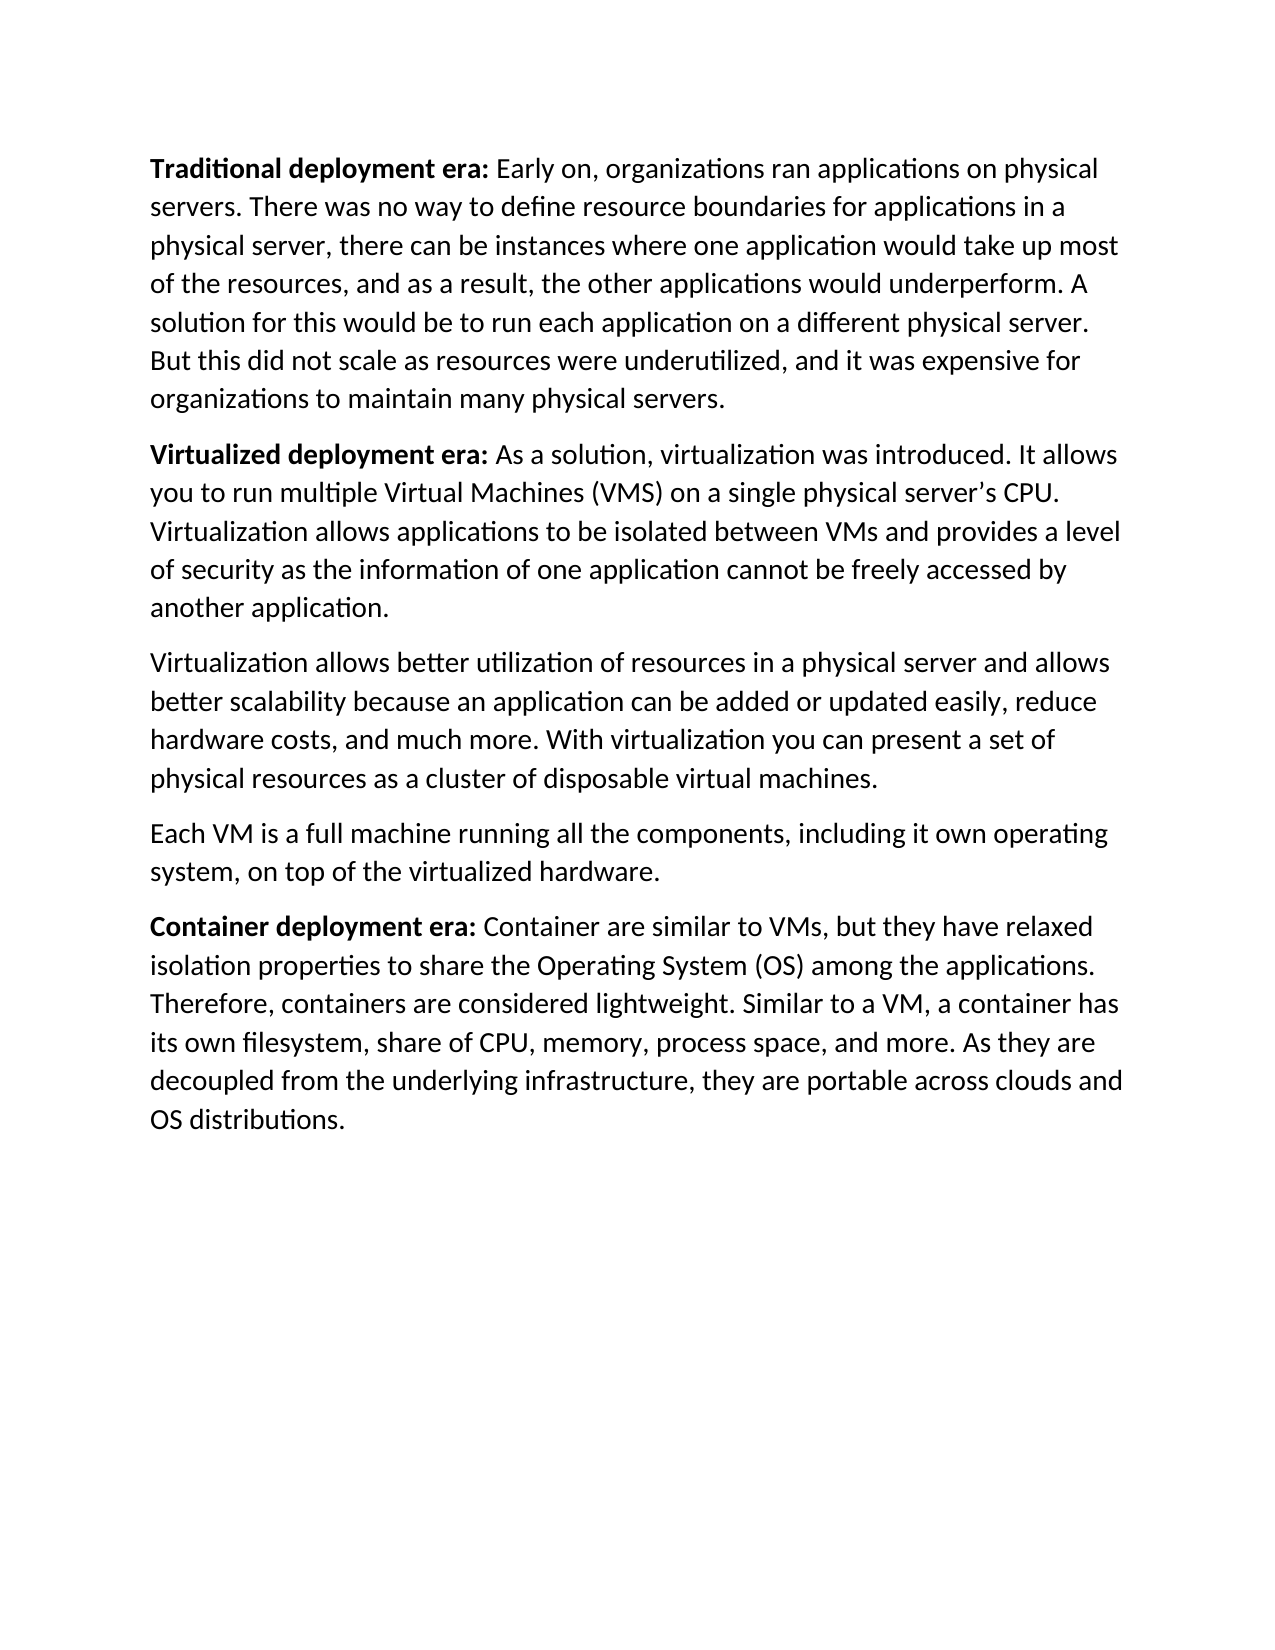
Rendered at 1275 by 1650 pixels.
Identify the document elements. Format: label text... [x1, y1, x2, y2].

text Virtualization allows better utilization of resources in a physical server and allows better scalability because an application can be added or updated easily, reduce hardware costs, and much more. With virtualization you can present a set of physical resources as a cluster of disposable virtual machines. [150, 644, 1125, 796]
text Traditional deployment era: Early on, organizations ran applications on physical servers. There was no way to define resource boundaries for applications in a physical server, there can be instances where one application would take up most of the resources, and as a result, the other applications would underperform. A solution for this would be to run each application on a different physical server. But this did not scale as resources were underutilized, and it was expensive for organizations to maintain many physical servers. [150, 150, 1125, 416]
text Container deployment era: Container are similar to VMs, but they have relaxed isolation properties to share the Operating System (OS) among the applications. Therefore, containers are considered lightweight. Similar to a VM, a container has its own filesystem, share of CPU, memory, process space, and more. As they are decoupled from the underlying infrastructure, they are portable across clouds and OS distributions. [150, 908, 1125, 1136]
text Each VM is a full machine running all the components, including it own operating system, on top of the virtualized hardware. [150, 815, 1125, 889]
text Virtualized deployment era: As a solution, virtualization was introduced. It allows you to run multiple Virtual Machines (VMS) on a single physical server’s CPU. Virtualization allows applications to be isolated between VMs and provides a level of security as the information of one application cannot be freely accessed by another application. [150, 436, 1125, 625]
